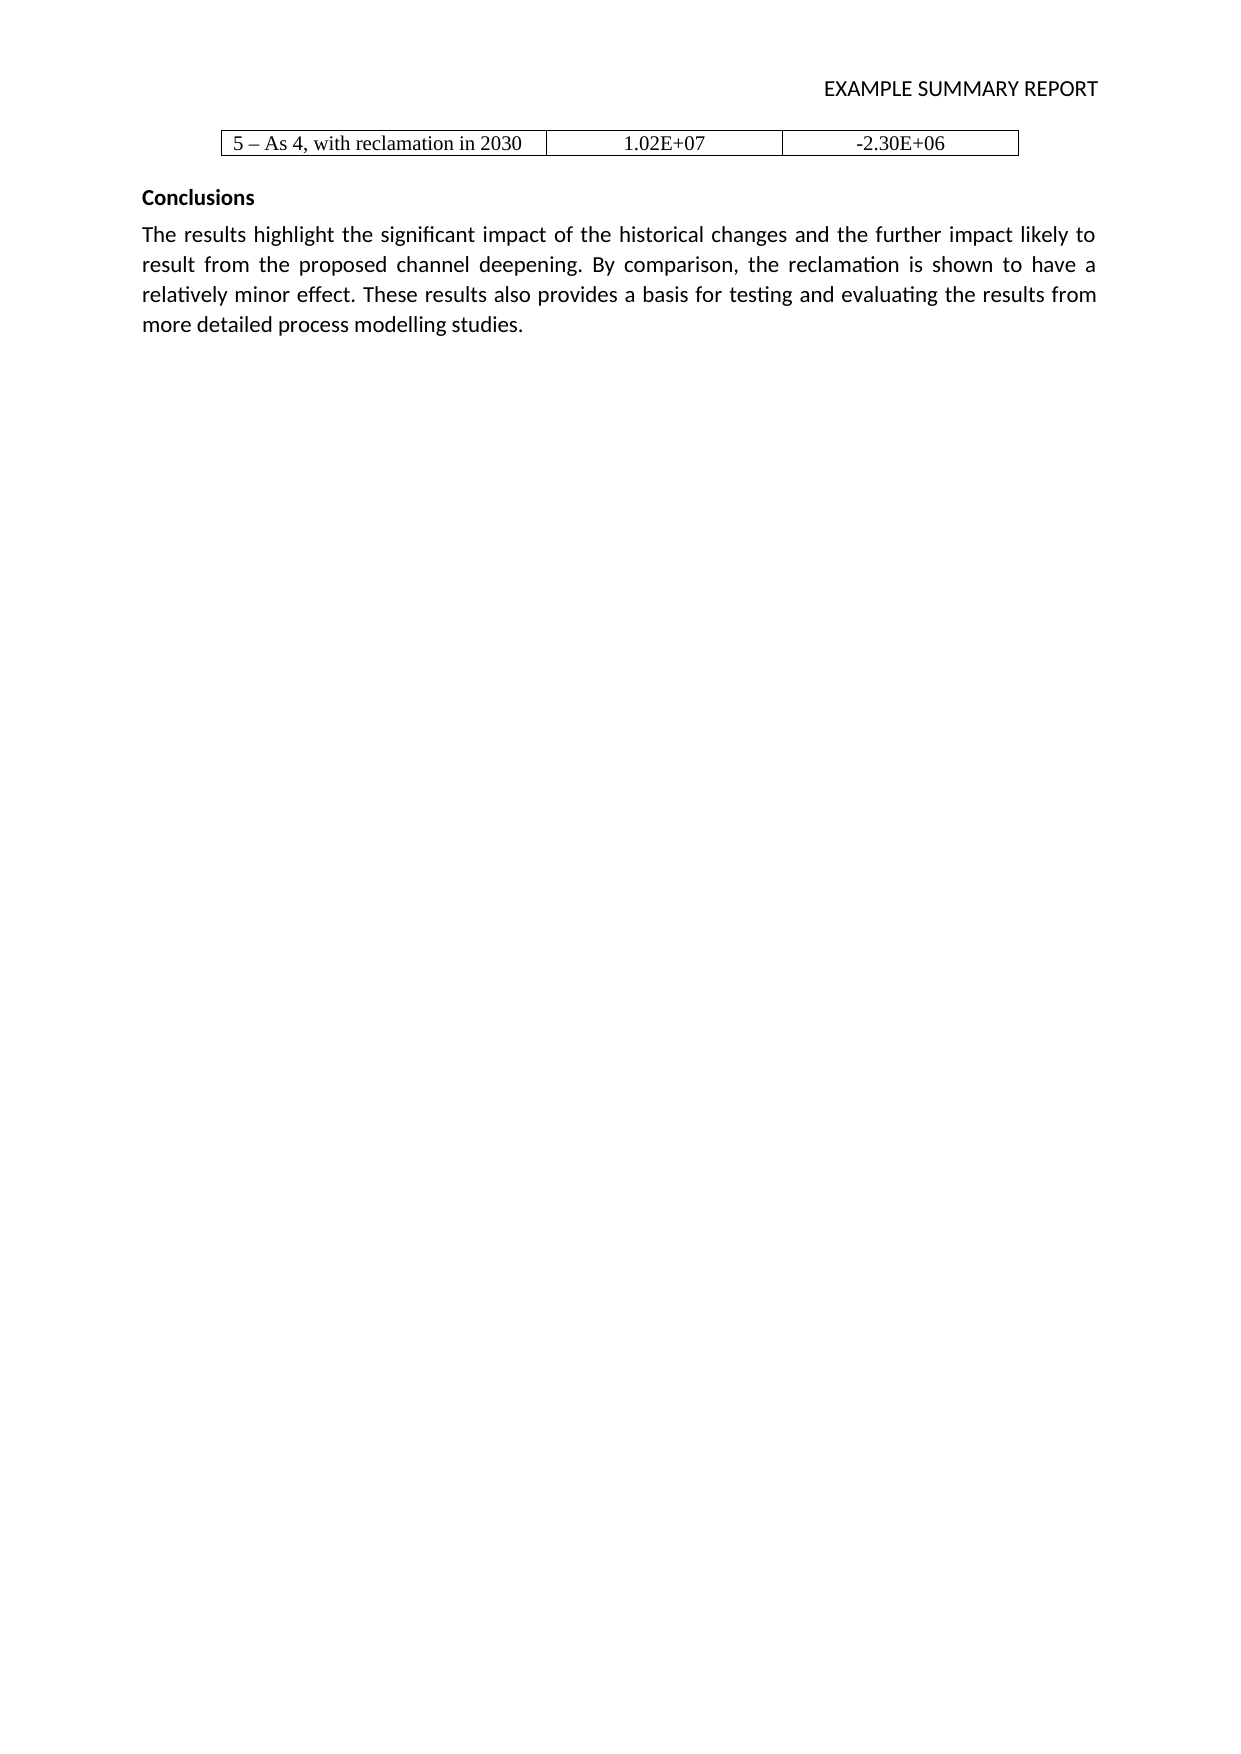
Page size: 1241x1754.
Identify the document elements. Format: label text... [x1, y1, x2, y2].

table_cell -2.30E+06 [783, 131, 1018, 155]
table_cell 1.02E+07 [547, 131, 782, 155]
text Conclusions [142, 183, 1098, 212]
text The results highlight the significant impact of the historical changes and the further impact likely to result from the proposed channel deepening. By comparison, the reclamation is shown to have a relatively minor effect. These results also provides a basis for testing and evaluating the results from more detailed process modelling studies. [142, 220, 1098, 338]
table_cell 5 – As 4, with reclamation in 2030 [222, 131, 546, 155]
